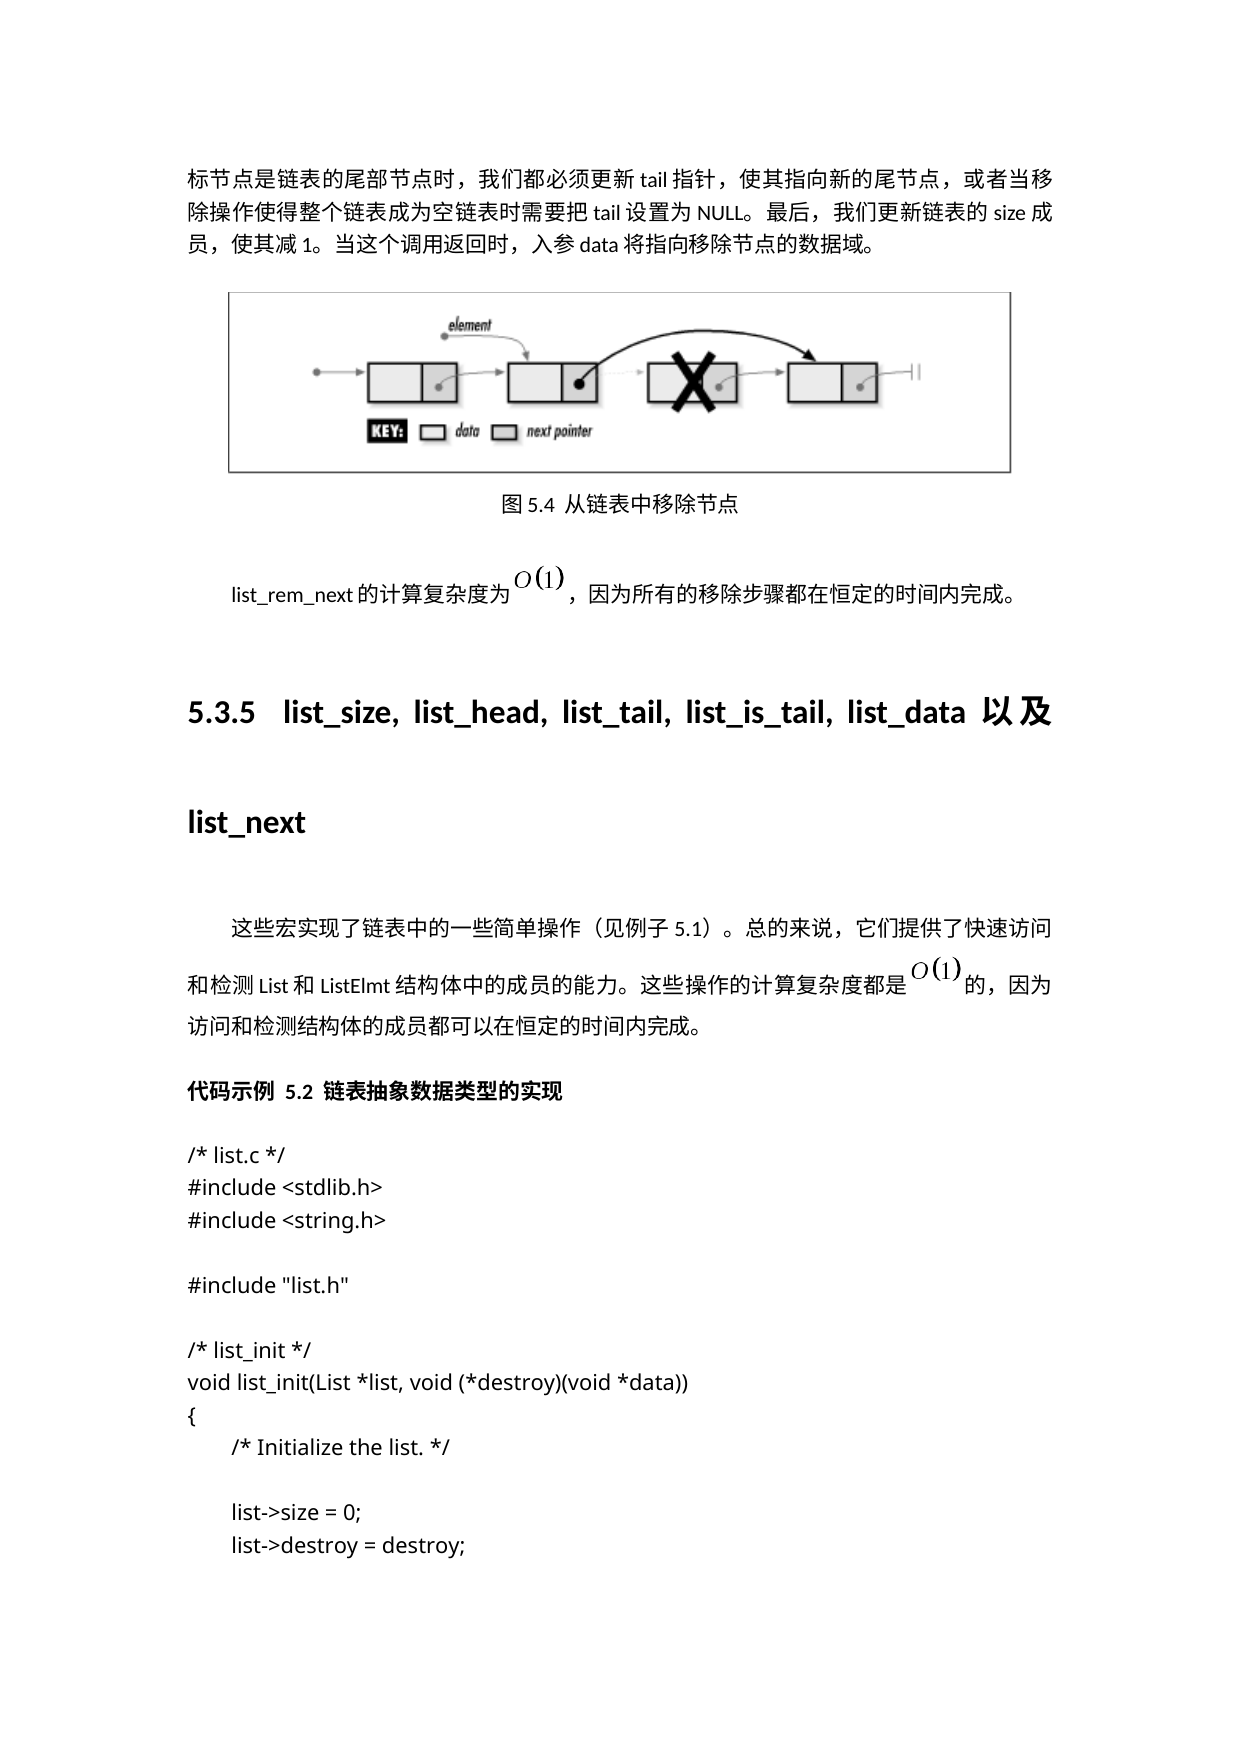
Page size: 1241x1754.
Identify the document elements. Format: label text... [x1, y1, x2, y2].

text list->destroy = destroy; [187, 1528, 1053, 1561]
text #include "list.h" [187, 1268, 1053, 1301]
text void list_init(List *list, void (*destroy)(void *data)) [187, 1366, 1053, 1398]
text 这些宏实现了链表中的一些简单操作（见例子5.1）。总的来说，它们提供了快速访问和检测List和ListElmt结构体中的成员的能力。这些操作的计算复杂度都是的，因为访问和检测结构体的成员都可以在恒定的时间内完成。 [187, 911, 1053, 1041]
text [187, 162, 1053, 259]
picture [228, 292, 1013, 475]
text list->size = 0; [187, 1496, 1053, 1528]
text /* list.c */ [187, 1138, 1053, 1171]
text { [187, 1398, 1053, 1431]
text #include <stdlib.h> [187, 1171, 1053, 1203]
text #include <string.h> [187, 1203, 1053, 1236]
text 图5.4 从链表中移除节点 [187, 487, 1053, 519]
text 代码示例 5.2 链表抽象数据类型的实现 [187, 1073, 1053, 1106]
subtitle 5.3.5 list_size, list_head, list_tail, list_is_tail, list_data以及list_next [187, 677, 1053, 854]
text list_rem_next的计算复杂度为，因为所有的移除步骤都在恒定的时间内完成。 [187, 552, 1053, 617]
text /* list_init */ [187, 1333, 1053, 1366]
text /* Initialize the list. */ [187, 1431, 1053, 1463]
